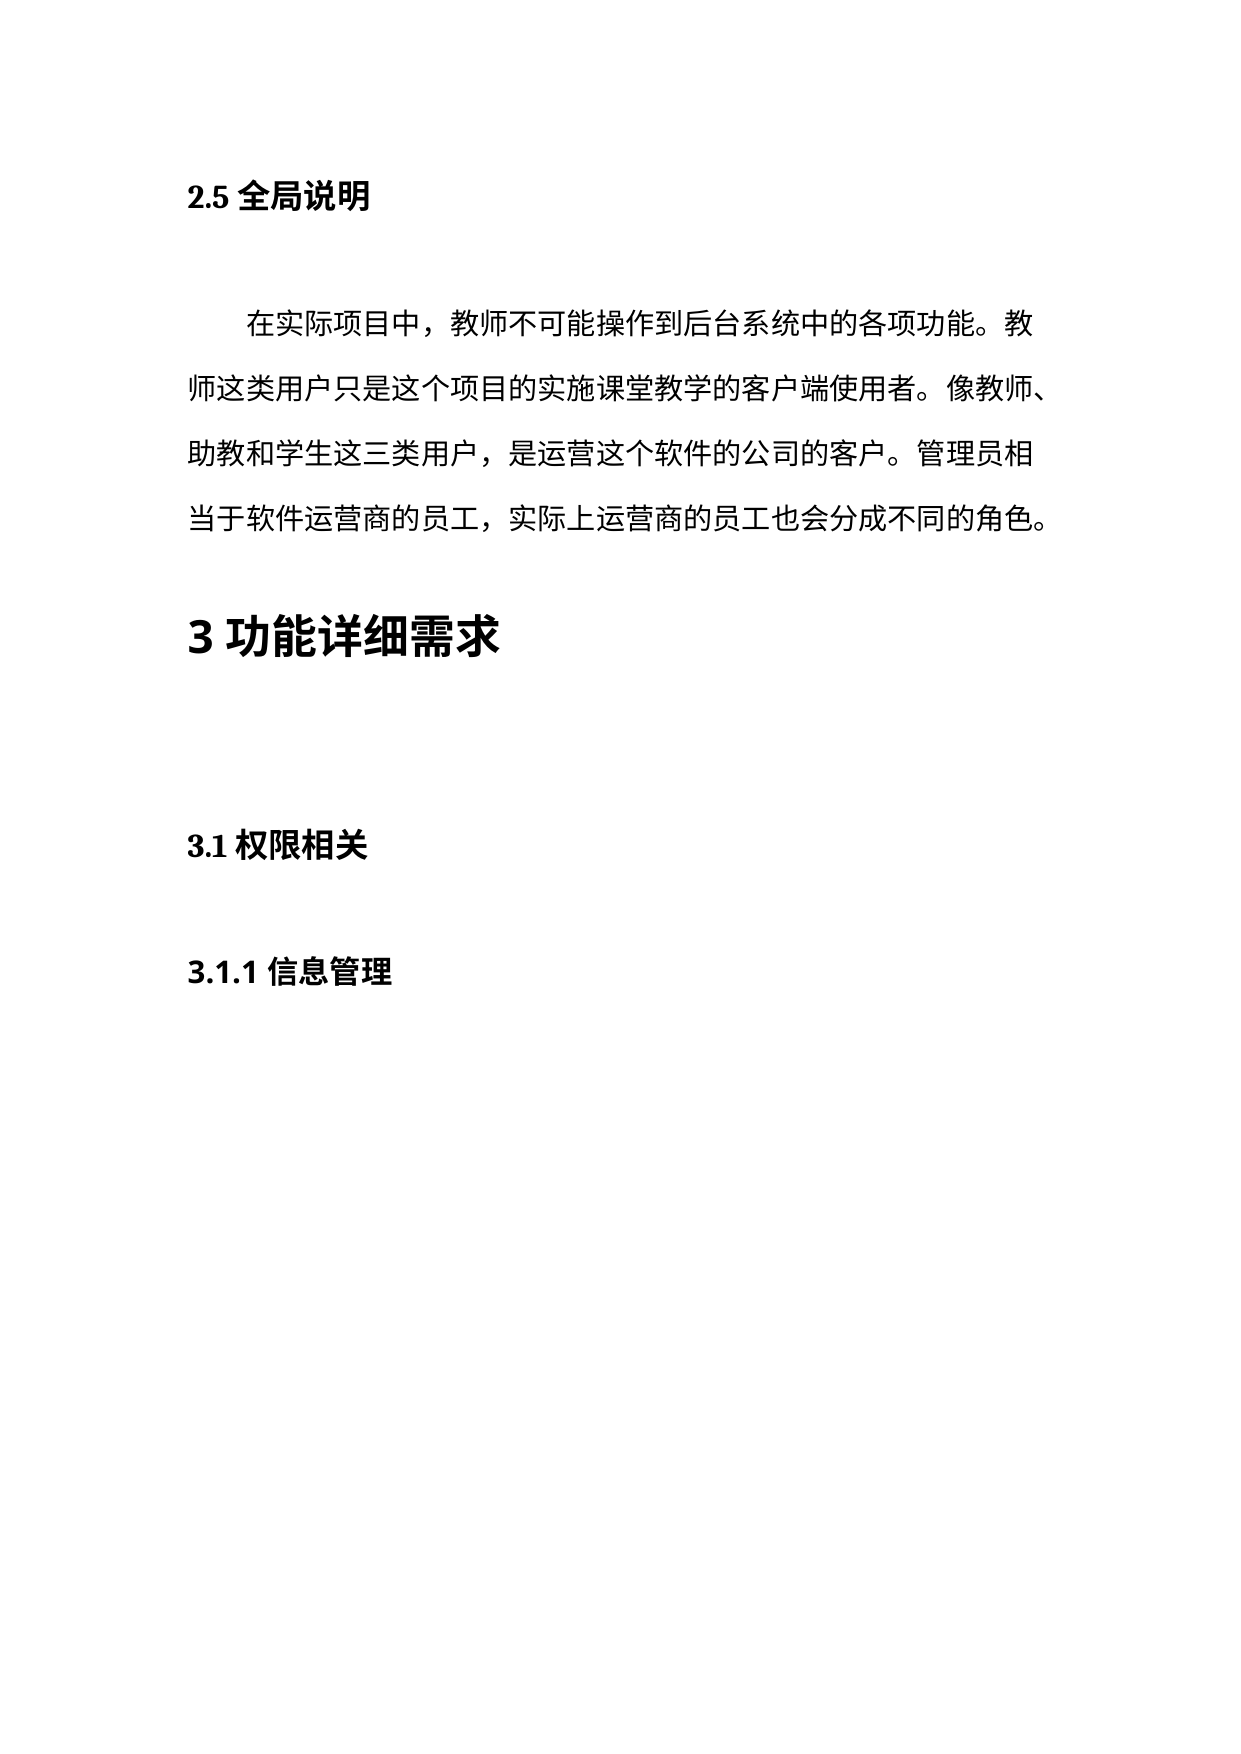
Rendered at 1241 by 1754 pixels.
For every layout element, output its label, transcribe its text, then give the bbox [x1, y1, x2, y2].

text 在实际项目中，教师不可能操作到后台系统中的各项功能。教师这类用户只是这个项目的实施课堂教学的客户端使用者。像教师、助教和学生这三类用户，是运营这个软件的公司的客户。管理员相当于软件运营商的员工，实际上运营商的员工也会分成不同的角色。 [187, 289, 1053, 549]
subtitle 3.1 权限相关 [187, 810, 1053, 875]
text 3.1.1 信息管理 [187, 937, 1053, 1002]
subtitle 2.5 全局说明 [187, 162, 1053, 227]
subtitle 3 功能详细需求 [187, 584, 1053, 682]
